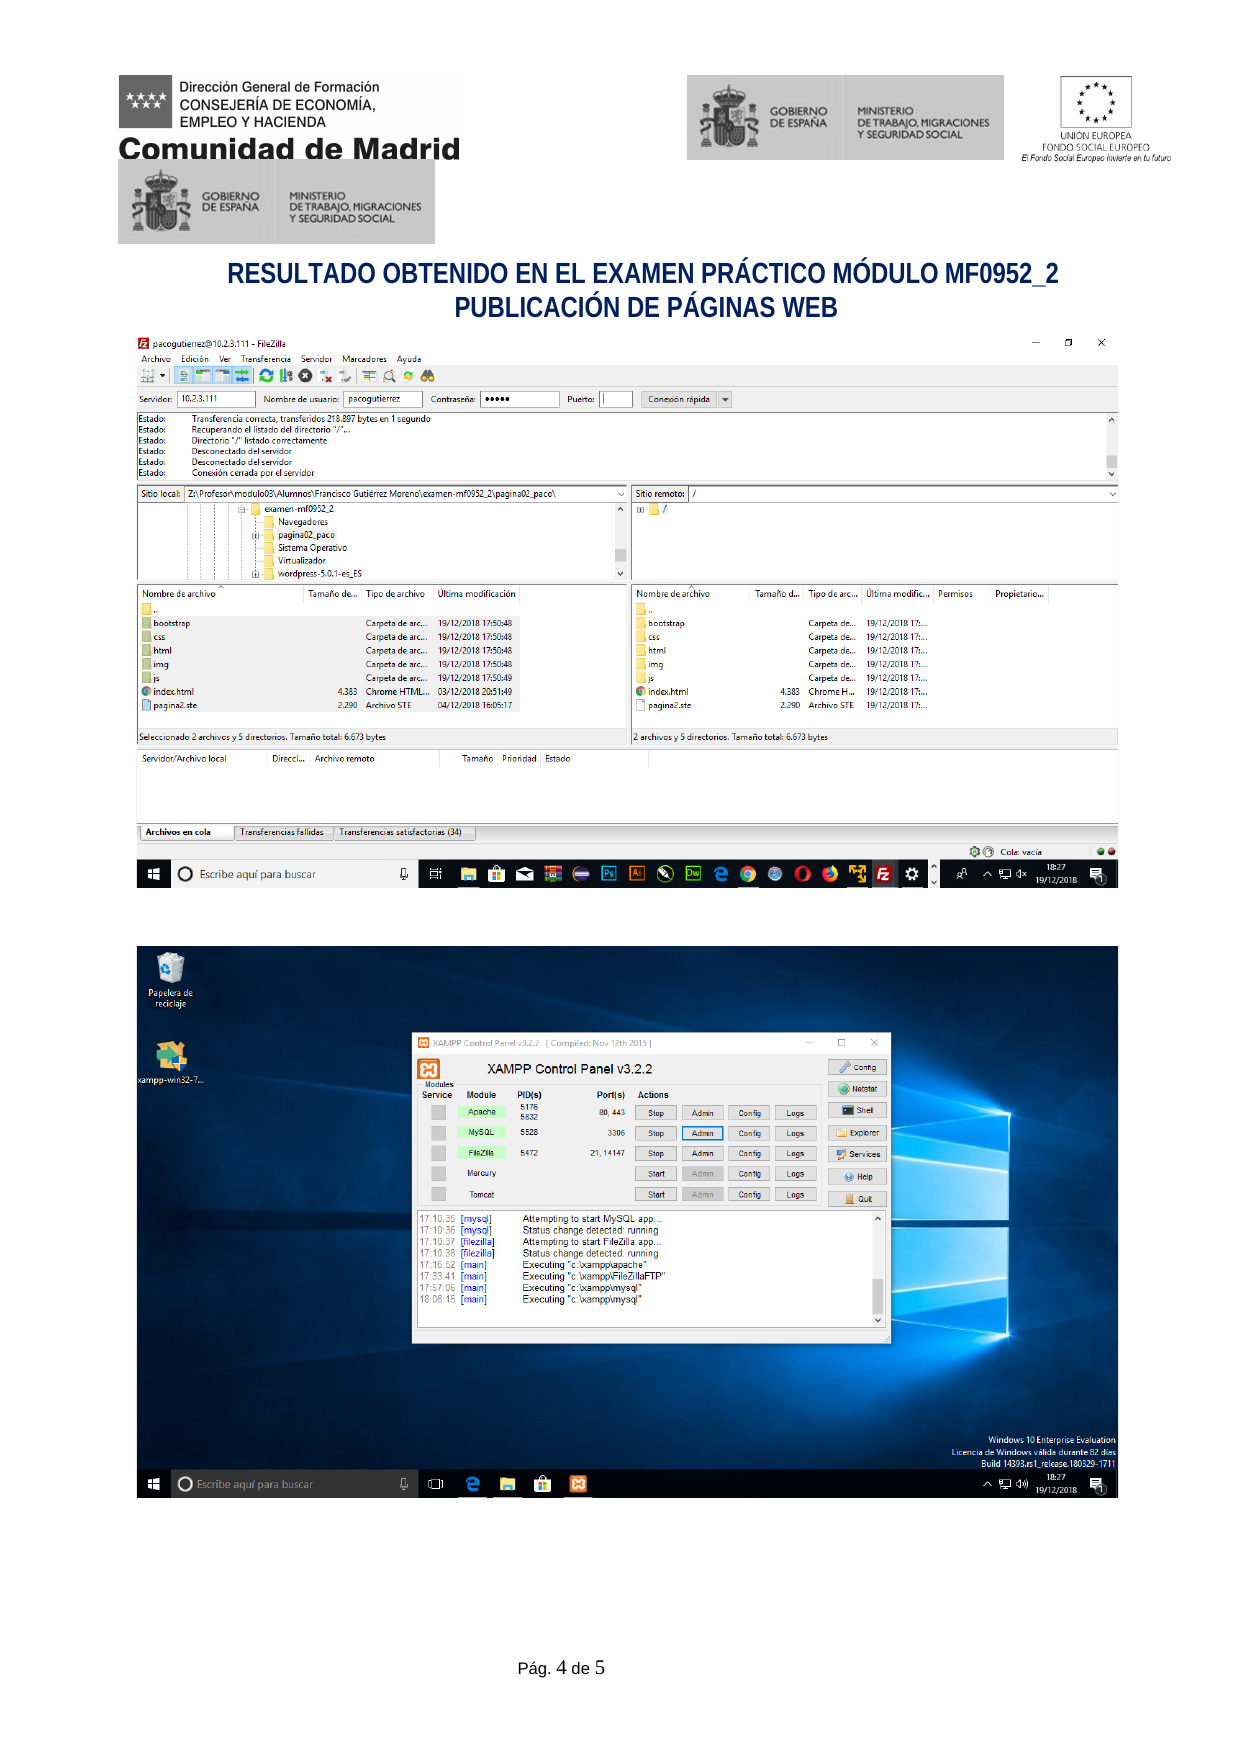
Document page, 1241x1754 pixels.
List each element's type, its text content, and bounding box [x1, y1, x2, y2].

picture [136, 335, 1119, 888]
text resultado obtenido en el EXAMEN PRÁCTICO MÓDULO MF0952_2 PUBLICACIÓN DE PÁGINAS WEB [156, 256, 1137, 323]
picture [136, 946, 1119, 1498]
picture [1021, 76, 1171, 163]
